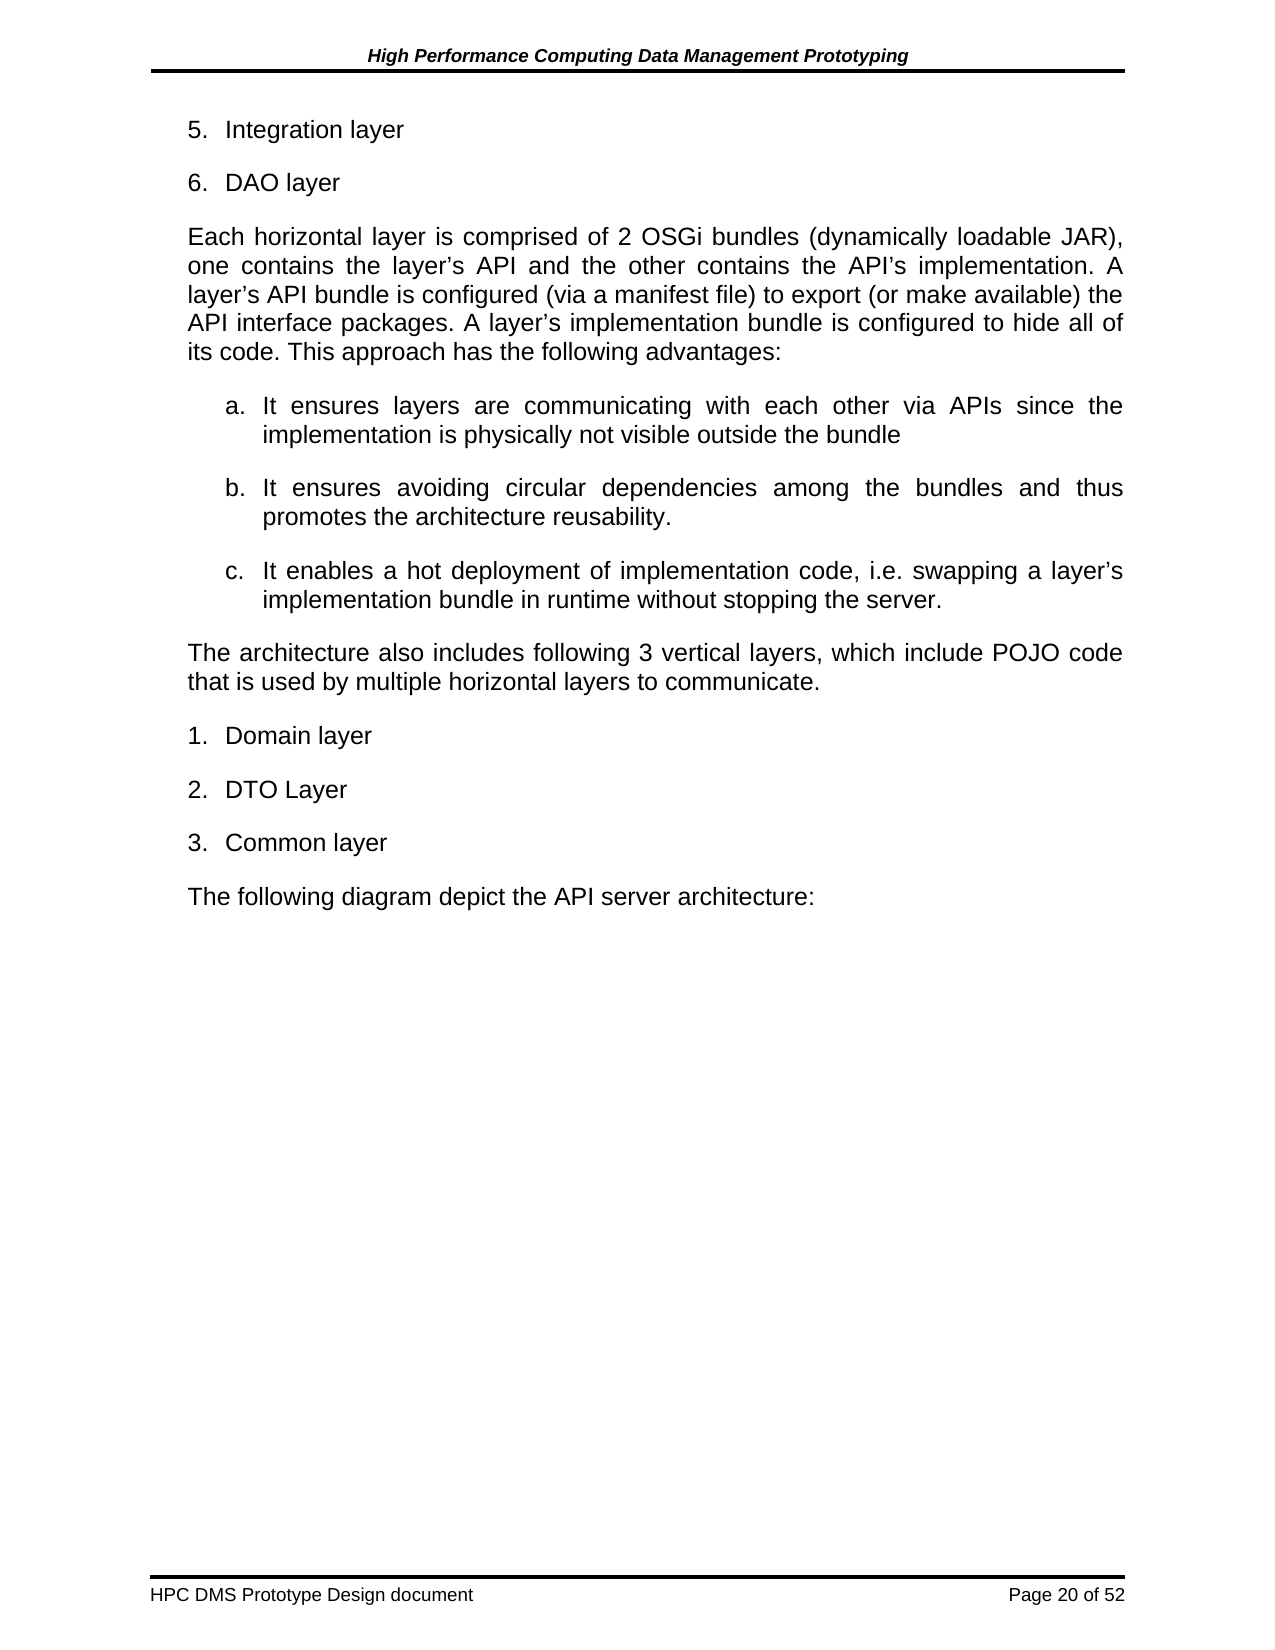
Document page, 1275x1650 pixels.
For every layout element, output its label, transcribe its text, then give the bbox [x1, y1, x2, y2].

list Integration layer [187, 114, 1125, 143]
list Domain layer [187, 721, 1125, 749]
list DTO Layer [187, 774, 1125, 803]
list DAO layer [187, 168, 1125, 197]
text The architecture also includes following 3 vertical layers, which include POJO code that is used by multiple horizontal layers to communicate. [187, 638, 1125, 696]
list It enables a hot deployment of implementation code, i.e. swapping a layer’s implementation bundle in runtime without stopping the server. [225, 556, 1125, 613]
text The following diagram depict the API server architecture: [187, 882, 1125, 911]
list It ensures avoiding circular dependencies among the bundles and thus promotes the architecture reusability. [225, 473, 1125, 531]
list Common layer [187, 828, 1125, 857]
list It ensures layers are communicating with each other via APIs since the implementation is physically not visible outside the bundle [225, 391, 1125, 448]
text Each horizontal layer is comprised of 2 OSGi bundles (dynamically loadable JAR), one contains the layer’s API and the other contains the API’s implementation. A layer’s API bundle is configured (via a manifest file) to export (or make available) the API interface packages. A layer’s implementation bundle is configured to hide all of its code. This approach has the following advantages: [187, 222, 1125, 366]
